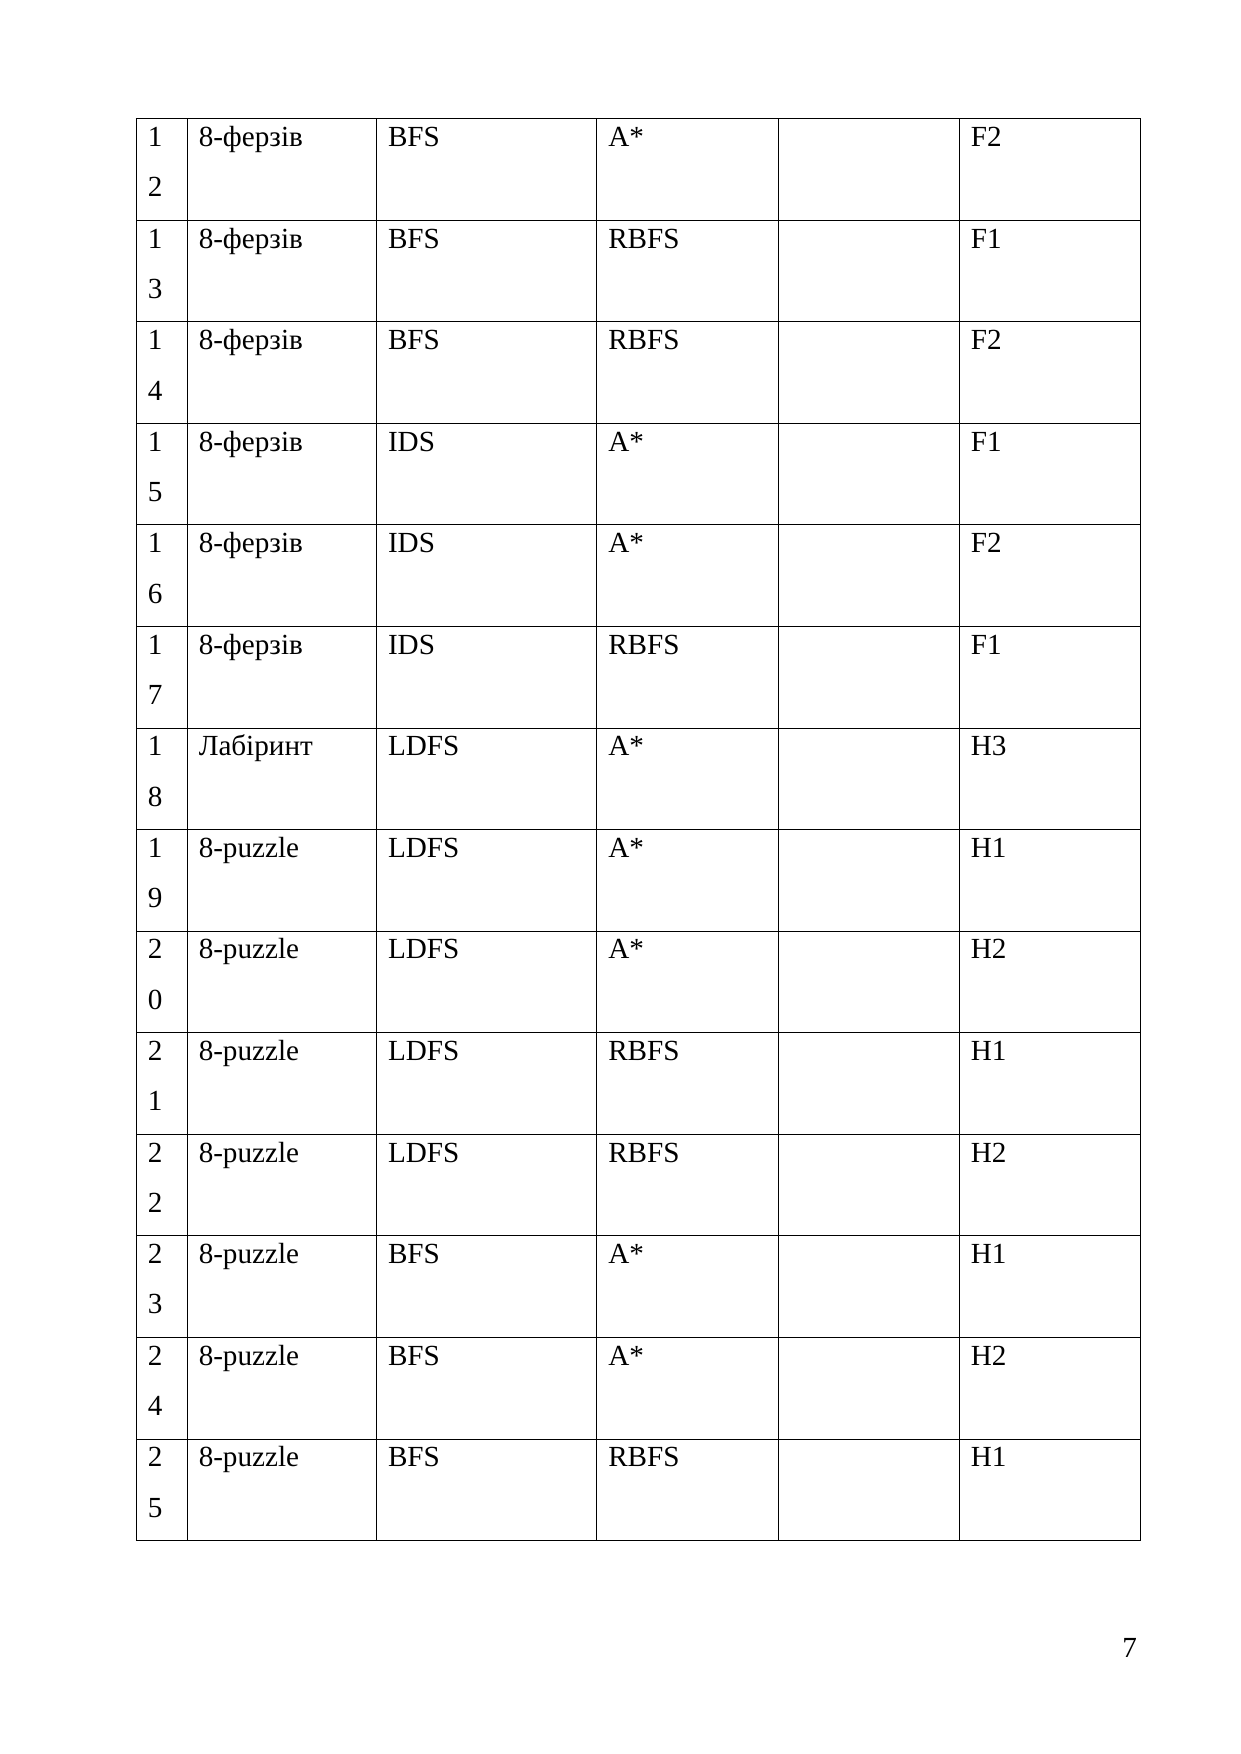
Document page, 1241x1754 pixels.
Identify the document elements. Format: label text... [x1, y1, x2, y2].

table_cell Лабіринт [188, 729, 376, 829]
table_cell BFS [377, 1440, 596, 1540]
table_cell [779, 932, 959, 1032]
table_cell [779, 1236, 959, 1337]
table_cell 19 [137, 830, 187, 931]
table_cell LDFS [377, 1135, 596, 1235]
table_cell F1 [960, 627, 1140, 727]
table_cell F2 [960, 119, 1140, 220]
table_cell 14 [137, 322, 187, 423]
table_cell H3 [960, 729, 1140, 829]
table_cell [779, 830, 959, 931]
table_cell BFS [377, 322, 596, 423]
table_cell 8-ферзів [188, 221, 376, 321]
table_cell BFS [377, 1338, 596, 1438]
table_cell A* [597, 119, 778, 220]
table_cell 24 [137, 1338, 187, 1438]
table_cell A* [597, 1338, 778, 1438]
table_cell 8-ферзів [188, 424, 376, 524]
table_cell [779, 221, 959, 321]
table_cell 12 [137, 119, 187, 220]
table_cell RBFS [597, 322, 778, 423]
table_cell RBFS [597, 1440, 778, 1540]
table_cell A* [597, 729, 778, 829]
table_cell IDS [377, 627, 596, 727]
table_cell 8-ферзів [188, 119, 376, 220]
table_cell RBFS [597, 1033, 778, 1134]
table_cell A* [597, 1236, 778, 1337]
table_cell A* [597, 830, 778, 931]
table_cell F2 [960, 322, 1140, 423]
table_cell [779, 119, 959, 220]
table_cell [779, 1135, 959, 1235]
table_cell H1 [960, 830, 1140, 931]
table_cell 22 [137, 1135, 187, 1235]
table_cell A* [597, 525, 778, 626]
table_cell [779, 729, 959, 829]
table_cell [779, 1033, 959, 1134]
table_cell 8-ферзів [188, 322, 376, 423]
table_cell BFS [377, 119, 596, 220]
table_cell H2 [960, 932, 1140, 1032]
table_cell H1 [960, 1440, 1140, 1540]
table_cell RBFS [597, 627, 778, 727]
table_cell [779, 1338, 959, 1438]
table_cell A* [597, 932, 778, 1032]
table_cell 8-puzzle [188, 1440, 376, 1540]
table_cell IDS [377, 424, 596, 524]
table_cell [779, 627, 959, 727]
table_cell 16 [137, 525, 187, 626]
table_cell LDFS [377, 1033, 596, 1134]
table_cell 8-puzzle [188, 1338, 376, 1438]
table_cell H2 [960, 1135, 1140, 1235]
table_cell F2 [960, 525, 1140, 626]
table_cell BFS [377, 1236, 596, 1337]
table_cell 25 [137, 1440, 187, 1540]
table_cell F1 [960, 424, 1140, 524]
table_cell H2 [960, 1338, 1140, 1438]
table_cell 8-ферзів [188, 627, 376, 727]
table_cell A* [597, 424, 778, 524]
table_cell 8-puzzle [188, 932, 376, 1032]
table_cell 13 [137, 221, 187, 321]
table_cell F1 [960, 221, 1140, 321]
table_cell 23 [137, 1236, 187, 1337]
table_cell 8-puzzle [188, 1236, 376, 1337]
table_cell 21 [137, 1033, 187, 1134]
table_cell 8-puzzle [188, 830, 376, 931]
table_cell [779, 424, 959, 524]
table_cell RBFS [597, 221, 778, 321]
table_cell H1 [960, 1236, 1140, 1337]
table_cell 17 [137, 627, 187, 727]
table_cell 18 [137, 729, 187, 829]
table_cell RBFS [597, 1135, 778, 1235]
table_cell 20 [137, 932, 187, 1032]
table_cell H1 [960, 1033, 1140, 1134]
table_cell LDFS [377, 830, 596, 931]
table_cell 15 [137, 424, 187, 524]
table_cell [779, 322, 959, 423]
table_cell IDS [377, 525, 596, 626]
table_cell LDFS [377, 729, 596, 829]
table_cell 8-ферзів [188, 525, 376, 626]
table_cell BFS [377, 221, 596, 321]
table_cell 8-puzzle [188, 1033, 376, 1134]
table_cell LDFS [377, 932, 596, 1032]
table_cell 8-puzzle [188, 1135, 376, 1235]
table_cell [779, 1440, 959, 1540]
table_cell [779, 525, 959, 626]
